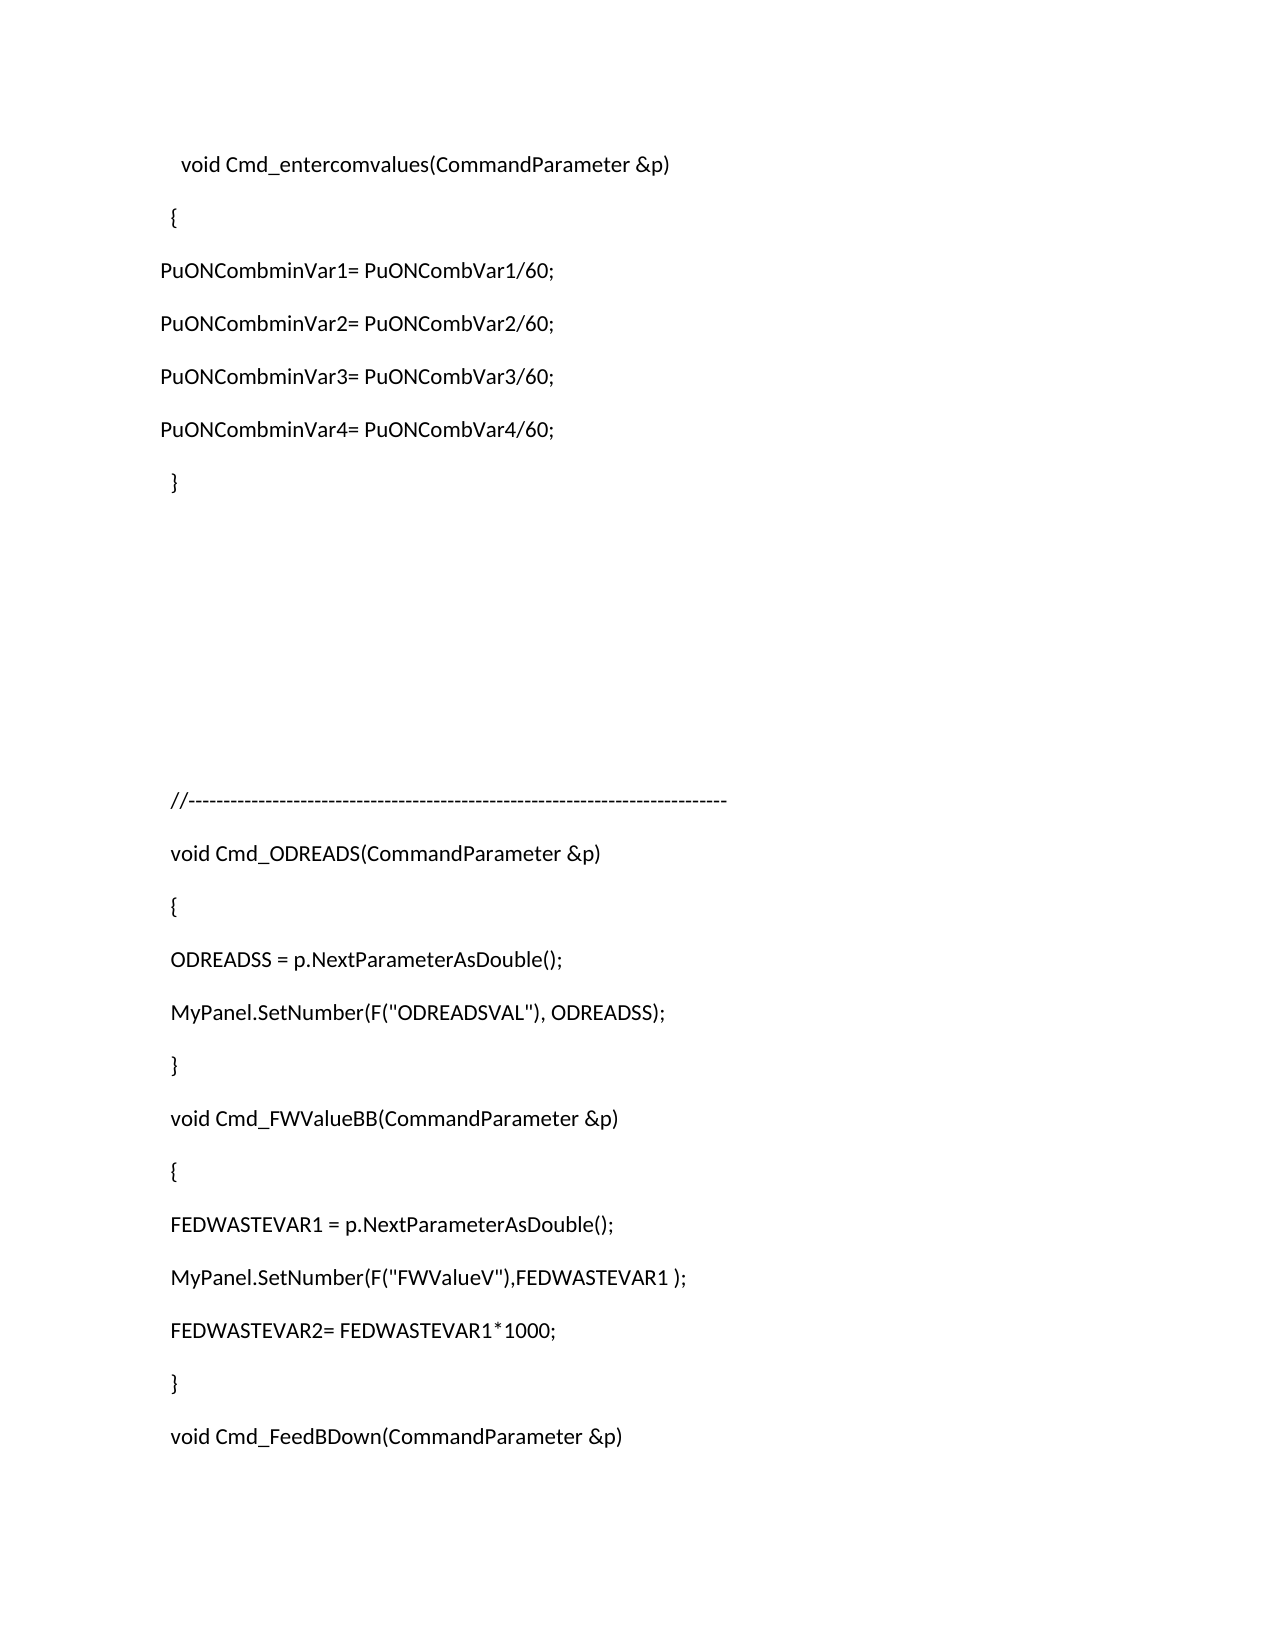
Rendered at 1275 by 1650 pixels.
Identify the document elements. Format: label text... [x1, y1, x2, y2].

text void Cmd_FWValueBB(CommandParameter &p) [150, 1104, 1125, 1132]
text } [150, 1369, 1125, 1397]
text ODREADSS = p.NextParameterAsDouble(); [150, 945, 1125, 973]
text MyPanel.SetNumber(F("FWValueV"),FEDWASTEVAR1 ); [150, 1263, 1125, 1291]
text FEDWASTEVAR1 = p.NextParameterAsDouble(); [150, 1210, 1125, 1238]
text { [150, 892, 1125, 920]
text } [150, 1051, 1125, 1079]
text PuONCombminVar1= PuONCombVar1/60; [150, 256, 1125, 284]
text PuONCombminVar2= PuONCombVar2/60; [150, 309, 1125, 337]
text { [150, 203, 1125, 231]
text MyPanel.SetNumber(F("ODREADSVAL"), ODREADSS); [150, 998, 1125, 1026]
text FEDWASTEVAR2= FEDWASTEVAR1*1000; [150, 1316, 1125, 1344]
text } [150, 468, 1125, 496]
text void Cmd_entercomvalues(CommandParameter &p) [150, 150, 1125, 178]
text PuONCombminVar4= PuONCombVar4/60; [150, 415, 1125, 443]
text //----------------------------------------------------------------------------- [150, 786, 1125, 814]
text void Cmd_FeedBDown(CommandParameter &p) [150, 1422, 1125, 1451]
text { [150, 1157, 1125, 1185]
text void Cmd_ODREADS(CommandParameter &p) [150, 839, 1125, 867]
text PuONCombminVar3= PuONCombVar3/60; [150, 362, 1125, 390]
